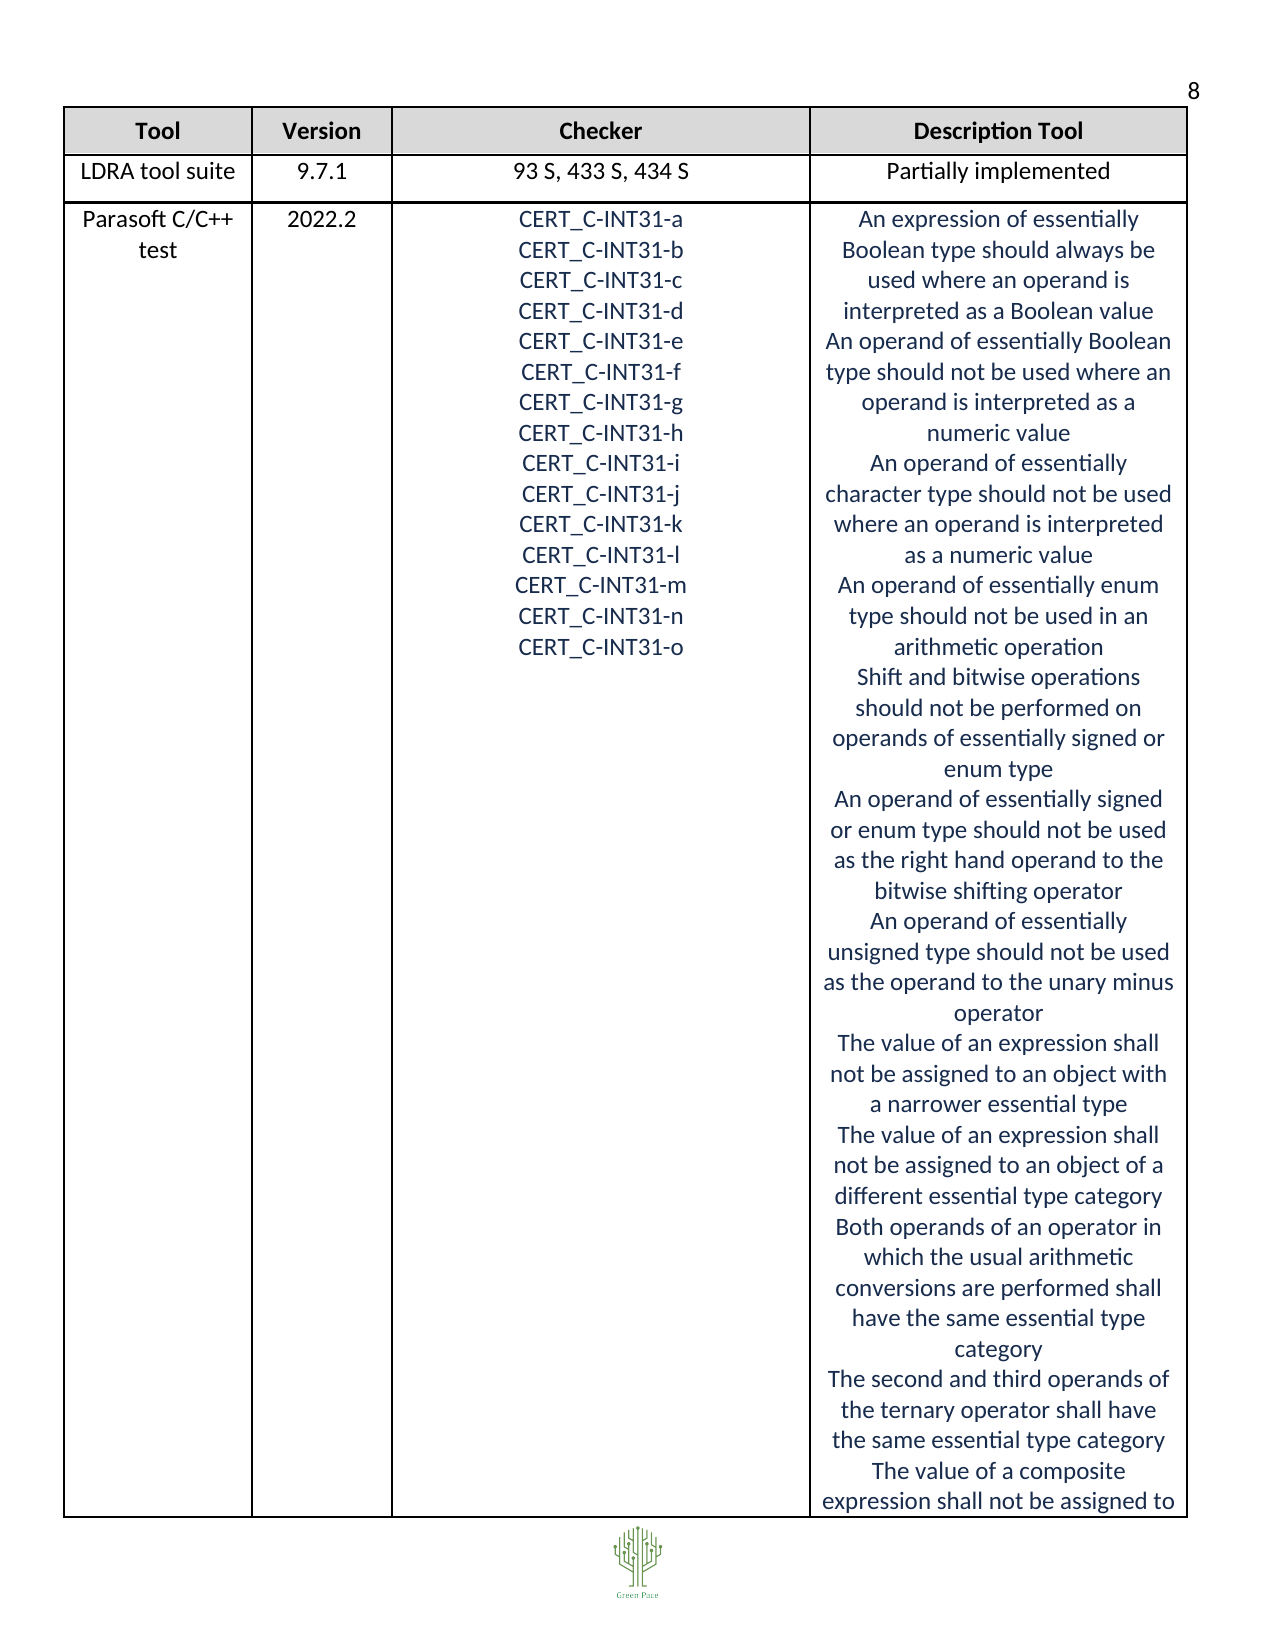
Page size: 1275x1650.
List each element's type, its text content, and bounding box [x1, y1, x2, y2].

table_header Tool [65, 108, 251, 153]
table_header Version [253, 108, 391, 153]
picture [605, 1521, 670, 1606]
table_cell LDRA tool suite [65, 156, 251, 201]
table_header Description Tool [811, 108, 1186, 153]
table_cell 93 S, 433 S, 434 S [393, 156, 809, 201]
table_cell 2022.2 [253, 204, 391, 1516]
table_cell Parasoft C/C++ test [65, 204, 251, 1516]
table_cell Partially implemented [811, 156, 1186, 201]
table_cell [393, 204, 809, 1516]
table_cell 9.7.1 [253, 156, 391, 201]
table_header Checker [393, 108, 809, 153]
